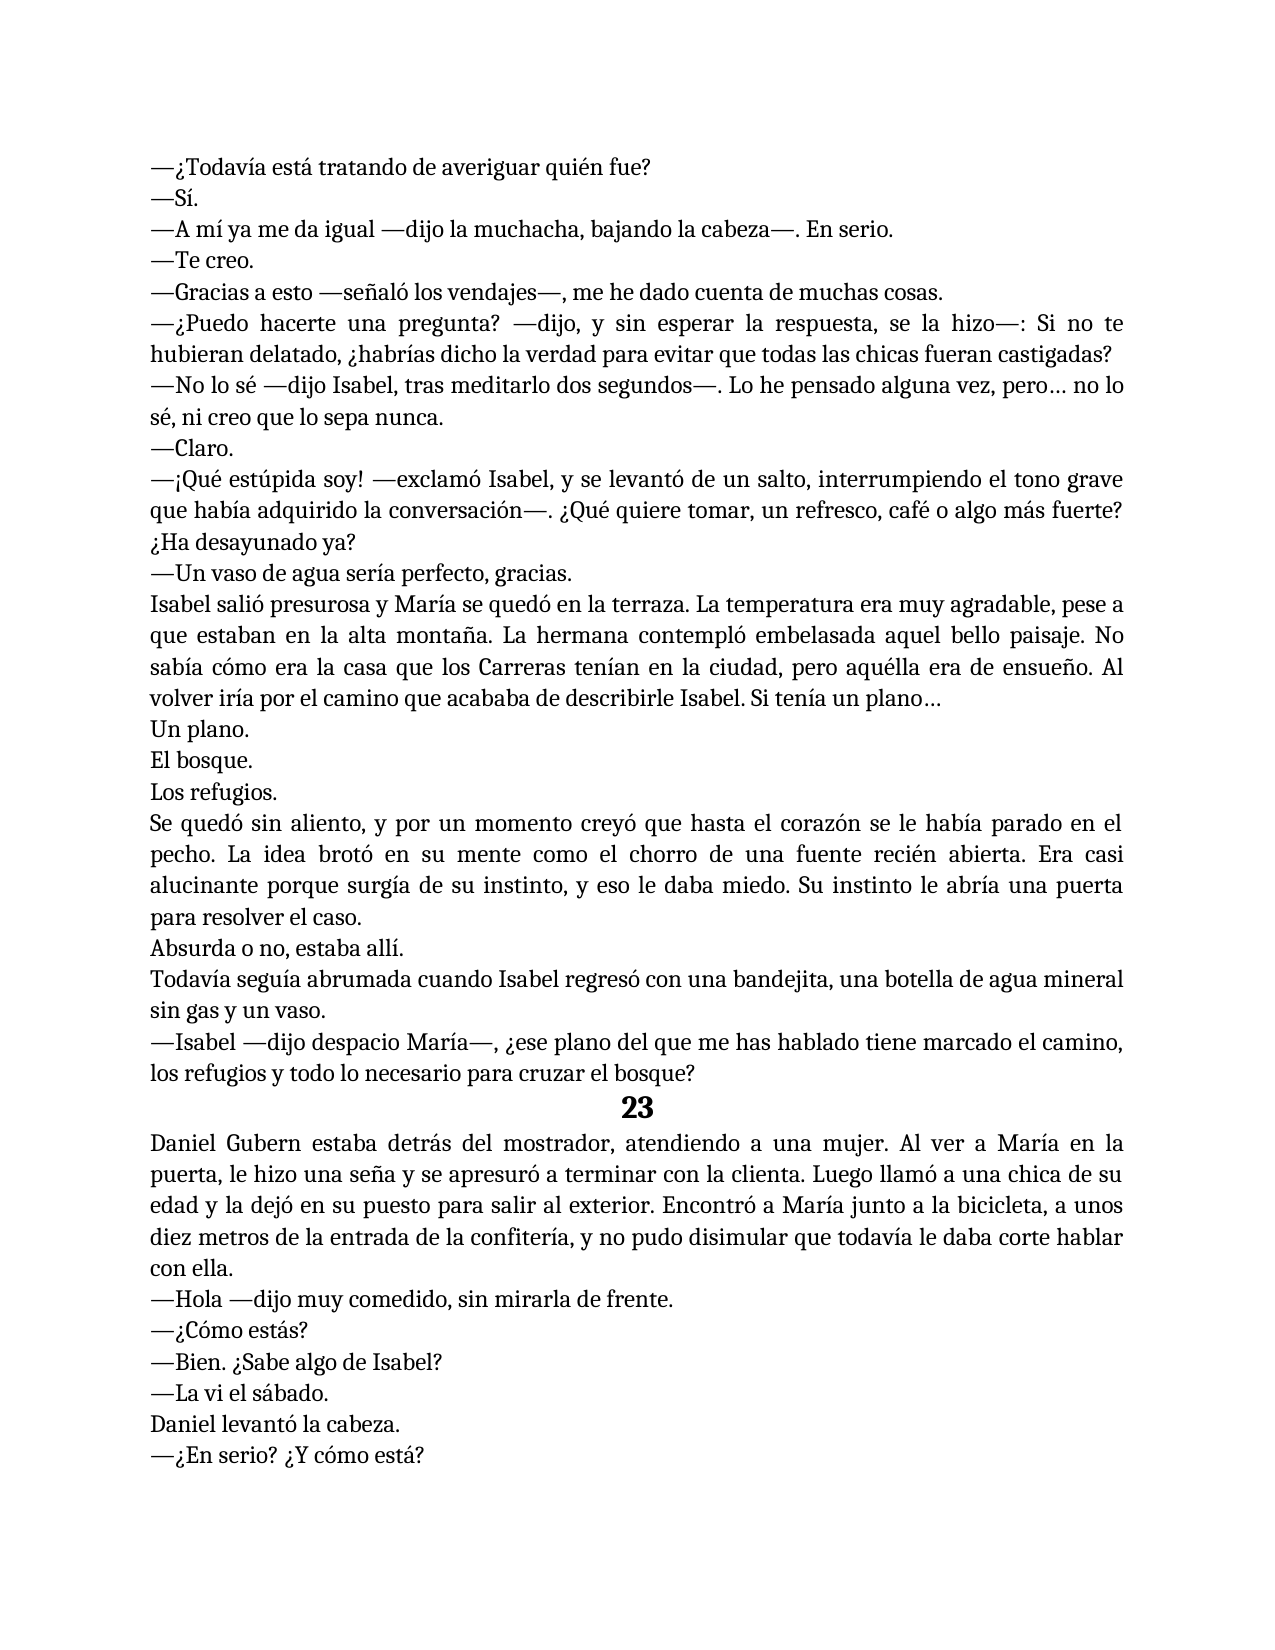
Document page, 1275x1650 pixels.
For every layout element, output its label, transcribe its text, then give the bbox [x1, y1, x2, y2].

text —Claro. [150, 431, 1125, 462]
text Absurda o no, estaba allí. [150, 931, 1125, 962]
text Se quedó sin aliento, y por un momento creyó que hasta el corazón se le había parado en el pecho. La idea brotó en su mente como el chorro de una fuente recién abierta. Era casi alucinante porque surgía de su instinto, y eso le daba miedo. Su instinto le abría una puerta para resolver el caso. [150, 806, 1125, 931]
text Isabel salió presurosa y María se quedó en la terraza. La temperatura era muy agradable, pese a que estaban en la alta montaña. La hermana contempló embelasada aquel bello paisaje. No sabía cómo era la casa que los Carreras tenían en la ciudad, pero aquélla era de ensueño. Al volver iría por el camino que acababa de describirle Isabel. Si tenía un plano… [150, 587, 1125, 712]
text —Bien. ¿Sabe algo de Isabel? [150, 1345, 1125, 1376]
text —¿En serio? ¿Y cómo está? [150, 1439, 1125, 1470]
text Todavía seguía abrumada cuando Isabel regresó con una bandejita, una botella de agua mineral sin gas y un vaso. [150, 962, 1125, 1025]
text —Isabel —dijo despacio María—, ¿ese plano del que me has hablado tiene marcado el camino, los refugios y todo lo necesario para cruzar el bosque? [150, 1025, 1125, 1087]
text Daniel levantó la cabeza. [150, 1407, 1125, 1439]
text —No lo sé —dijo Isabel, tras meditarlo dos segundos—. Lo he pensado alguna vez, pero… no lo sé, ni creo que lo sepa nunca. [150, 369, 1125, 431]
text —Gracias a esto —señaló los vendajes—, me he dado cuenta de muchas cosas. [150, 275, 1125, 306]
text —¡Qué estúpida soy! —exclamó Isabel, y se levantó de un salto, interrumpiendo el tono grave que había adquirido la conversación—. ¿Qué quiere tomar, un refresco, café o algo más fuerte? ¿Ha desayunado ya? [150, 462, 1125, 556]
text Los refugios. [150, 775, 1125, 806]
text —Un vaso de agua sería perfecto, gracias. [150, 556, 1125, 587]
text —A mí ya me da igual —dijo la muchacha, bajando la cabeza—. En serio. [150, 212, 1125, 244]
text —¿Todavía está tratando de averiguar quién fue? [150, 150, 1125, 181]
subtitle 23 [150, 1087, 1125, 1126]
text Daniel Gubern estaba detrás del mostrador, atendiendo a una mujer. Al ver a María en la puerta, le hizo una seña y se apresuró a terminar con la clienta. Luego llamó a una chica de su edad y la dejó en su puesto para salir al exterior. Encontró a María junto a la bicicleta, a unos diez metros de la entrada de la confitería, y no pudo disimular que todavía le daba corte hablar con ella. [150, 1126, 1125, 1282]
text —¿Cómo estás? [150, 1314, 1125, 1345]
text Un plano. [150, 712, 1125, 744]
text —Hola —dijo muy comedido, sin mirarla de frente. [150, 1282, 1125, 1314]
text —Sí. [150, 181, 1125, 212]
text —La vi el sábado. [150, 1376, 1125, 1407]
text —¿Puedo hacerte una pregunta? —dijo, y sin esperar la respuesta, se la hizo—: Si no te hubieran delatado, ¿habrías dicho la verdad para evitar que todas las chicas fueran castigadas? [150, 306, 1125, 369]
text El bosque. [150, 744, 1125, 775]
text —Te creo. [150, 244, 1125, 275]
